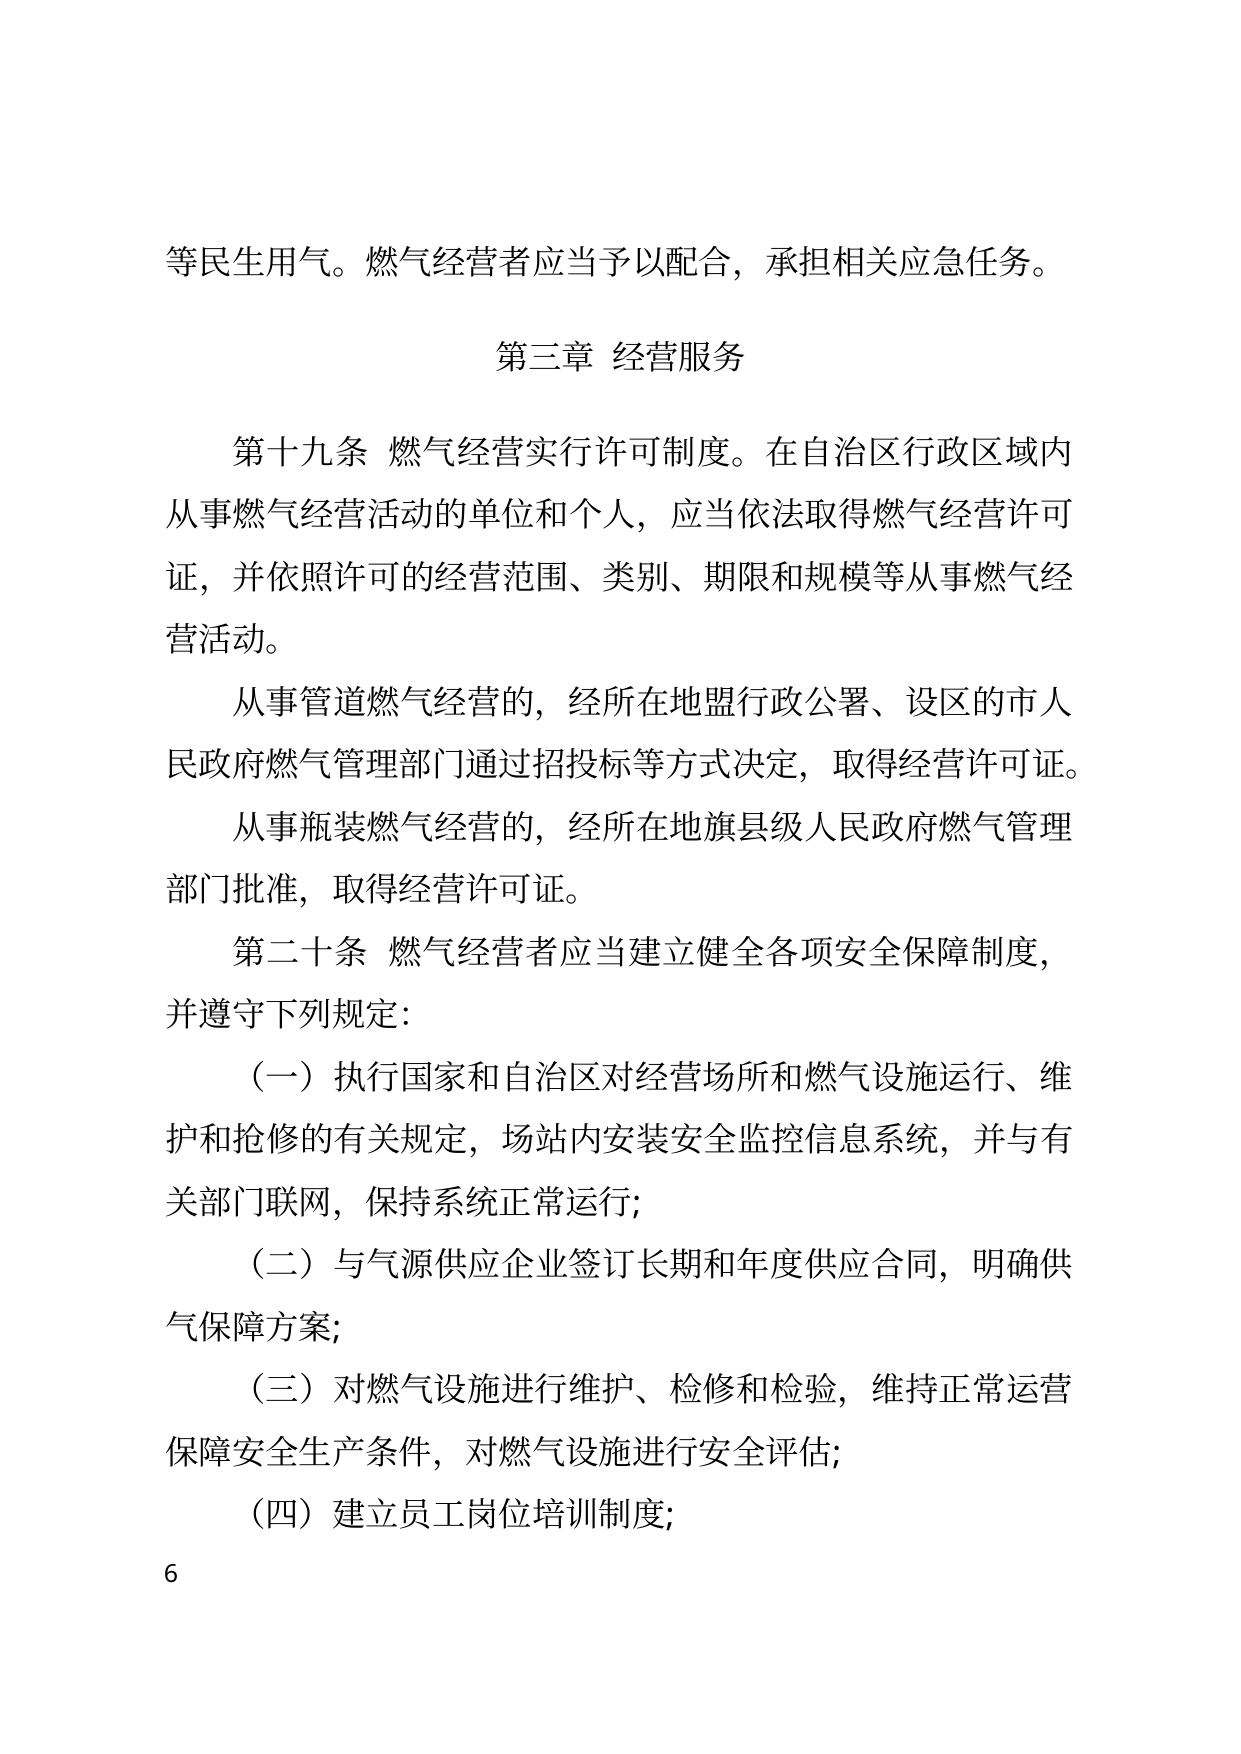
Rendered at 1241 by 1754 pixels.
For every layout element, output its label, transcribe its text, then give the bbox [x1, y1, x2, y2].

text （一）执行国家和自治区对经营场所和燃气设施运行、维护和抢修的有关规定，场站内安装安全监控信息系统，并与有关部门联网，保持系统正常运行; [165, 1039, 1075, 1227]
text 从事管道燃气经营的，经所在地盟行政公署、设区的市人民政府燃气管理部门通过招投标等方式决定，取得经营许可证。 [165, 664, 1075, 789]
text 第三章 经营服务 [165, 319, 1075, 382]
text （二）与气源供应企业签订长期和年度供应合同，明确供气保障方案; [165, 1227, 1075, 1352]
text 第十九条 燃气经营实行许可制度。在自治区行政区域内从事燃气经营活动的单位和个人，应当依法取得燃气经营许可证，并依照许可的经营范围、类别、期限和规模等从事燃气经营活动。 [165, 414, 1075, 664]
text （三）对燃气设施进行维护、检修和检验，维持正常运营，保障安全生产条件，对燃气设施进行安全评估; [165, 1352, 1075, 1477]
text 第二十条 燃气经营者应当建立健全各项安全保障制度，并遵守下列规定： [165, 914, 1075, 1039]
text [165, 224, 1075, 287]
text 从事瓶装燃气经营的，经所在地旗县级人民政府燃气管理部门批准，取得经营许可证。 [165, 789, 1075, 914]
text （四）建立员工岗位培训制度; [165, 1477, 1075, 1539]
